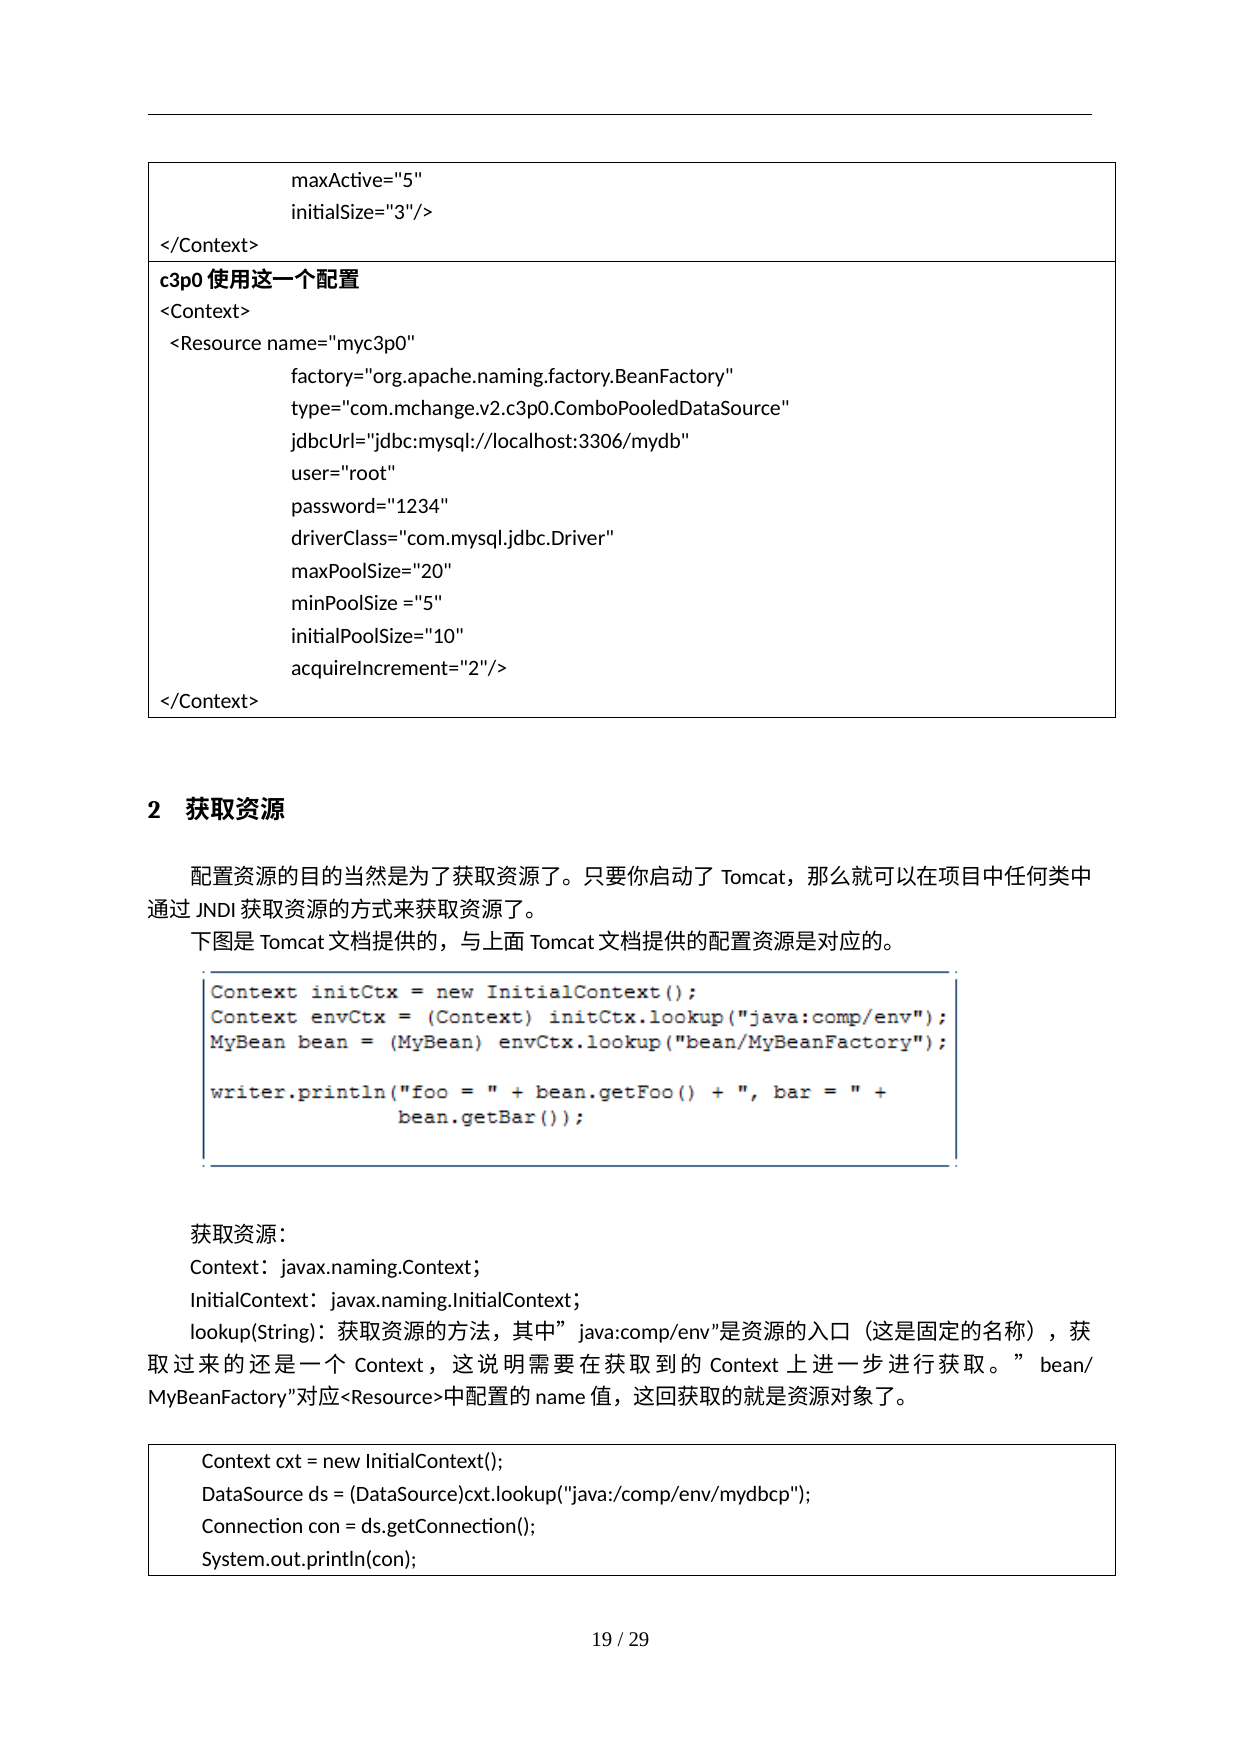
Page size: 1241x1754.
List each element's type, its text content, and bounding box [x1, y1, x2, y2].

text lookup(String)：获取资源的方法，其中”java:comp/env”是资源的入口（这是固定的名称），获取过来的还是一个Context，这说明需要在获取到的Context上进一步进行获取。”bean/MyBeanFactory”对应<Resource>中配置的name值，这回获取的就是资源对象了。 [148, 1314, 1092, 1411]
text 获取资源： [148, 1216, 1092, 1249]
text 下图是Tomcat文档提供的，与上面Tomcat文档提供的配置资源是对应的。 [148, 924, 1092, 956]
text 配置资源的目的当然是为了获取资源了。只要你启动了Tomcat，那么就可以在项目中任何类中通过JNDI获取资源的方式来获取资源了。 [148, 859, 1092, 924]
subtitle 2 获取资源 [148, 775, 1092, 840]
text Context：javax.naming.Context； [148, 1249, 1092, 1281]
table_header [149, 163, 1115, 261]
text InitialContext：javax.naming.InitialContext； [148, 1281, 1092, 1314]
table_cell c3p0使用这一个配置 <Context> <Resource name="myc3p0" factory="org.apache.naming.factory.BeanFactory" type="com.mchange.v2.c3p0.ComboPooledDataSource" jdbcUrl="jdbc:mysql://localhost:3306/mydb" user="root" password="1234" driverClass="com.mysql.jdbc.Driver" maxPoolSize="20" minPoolSize ="5" initialPoolSize="10" acquireIncrement="2"/> </Context> [149, 262, 1115, 717]
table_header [149, 1445, 1115, 1575]
picture [190, 956, 976, 1178]
